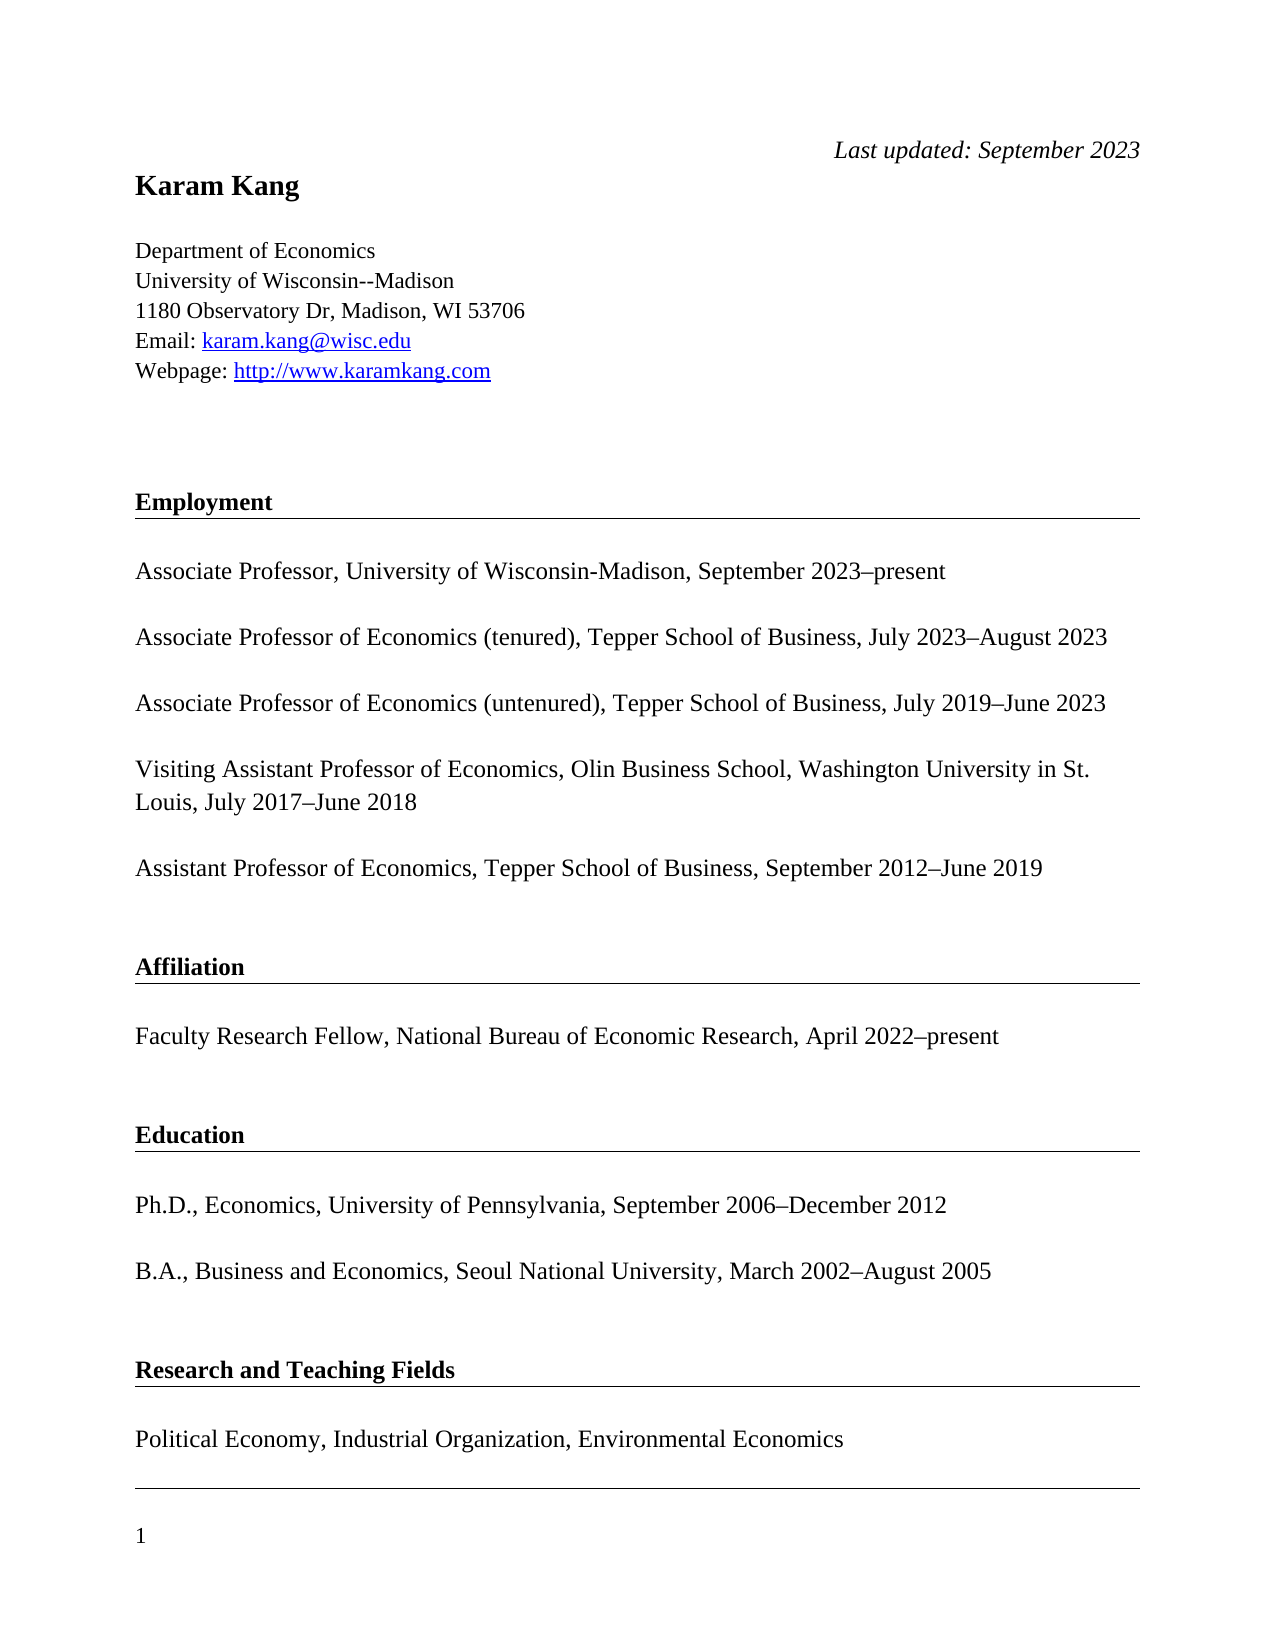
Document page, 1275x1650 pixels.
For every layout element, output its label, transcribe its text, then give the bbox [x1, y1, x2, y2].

text B.A., Business and Economics, Seoul National University, March 2002–August 2005 [135, 1256, 1140, 1284]
text Affiliation [135, 952, 1140, 983]
text Associate Professor, University of Wisconsin-Madison, September 2023–present [135, 556, 1140, 585]
text Associate Professor of Economics (untenured), Tepper School of Business, July 2019–June 2023 [135, 688, 1140, 717]
text Email: karam.kang@wisc.edu [135, 327, 1140, 354]
text Assistant Professor of Economics, Tepper School of Business, September 2012–June 2019 [135, 853, 1140, 882]
text Education [135, 1121, 1140, 1151]
text Last updated: September 2023 [135, 135, 1140, 164]
text Karam Kang [135, 168, 1140, 202]
text Employment [135, 487, 1140, 518]
text Webpage: http://www.karamkang.com [135, 358, 1140, 384]
text Research and Teaching Fields [135, 1355, 1140, 1386]
text Faculty Research Fellow, National Bureau of Economic Research, April 2022–present [135, 1021, 1140, 1050]
text 1180 Observatory Dr, Madison, WI 53706 [135, 297, 1140, 323]
text University of Wisconsin--Madison [135, 267, 1140, 293]
text Political Economy, Industrial Organization, Environmental Economics [135, 1424, 1140, 1453]
text Department of Economics [135, 237, 1140, 263]
text Ph.D., Economics, University of Pennsylvania, September 2006–December 2012 [135, 1190, 1140, 1218]
text Visiting Assistant Professor of Economics, Olin Business School, Washington University in St. Louis, July 2017–June 2018 [135, 754, 1140, 816]
text Associate Professor of Economics (tenured), Tepper School of Business, July 2023–August 2023 [135, 622, 1140, 651]
